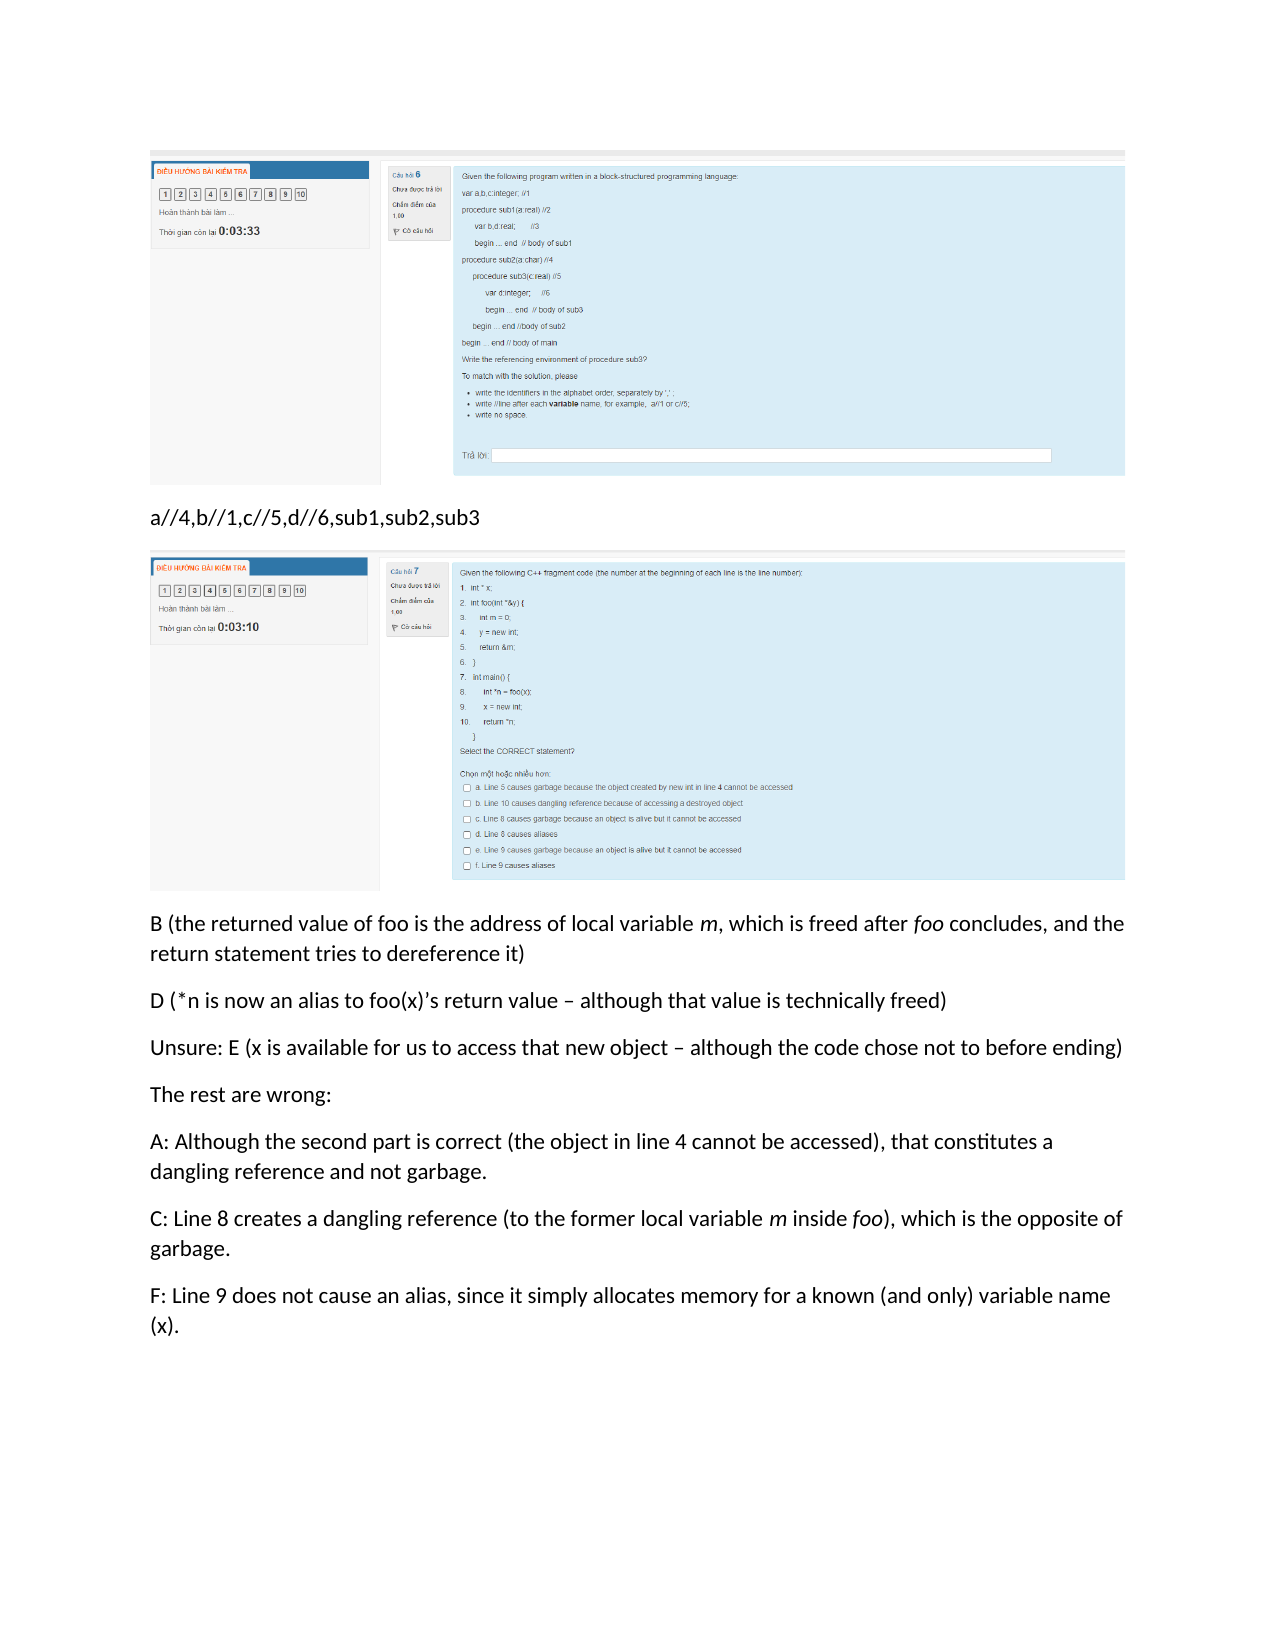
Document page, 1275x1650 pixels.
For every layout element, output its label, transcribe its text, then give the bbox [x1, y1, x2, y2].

text The rest are wrong: [150, 1080, 1125, 1108]
picture [150, 150, 1125, 485]
text C: Line 8 creates a dangling reference (to the former local variable m inside foo), which is the opposite of garbage. [150, 1204, 1125, 1262]
picture [150, 550, 1125, 891]
text a//4,b//1,c//5,d//6,sub1,sub2,sub3 [150, 503, 1125, 531]
text Unsure: E (x is available for us to access that new object – although the code chose not to before ending) [150, 1033, 1125, 1061]
text F: Line 9 does not cause an alias, since it simply allocates memory for a known (and only) variable name (x). [150, 1281, 1125, 1339]
text B (the returned value of foo is the address of local variable m, which is freed after foo concludes, and the return statement tries to dereference it) [150, 909, 1125, 967]
text D (*n is now an alias to foo(x)’s return value – although that value is technically freed) [150, 986, 1125, 1014]
text A: Although the second part is correct (the object in line 4 cannot be accessed), that constitutes a dangling reference and not garbage. [150, 1127, 1125, 1185]
